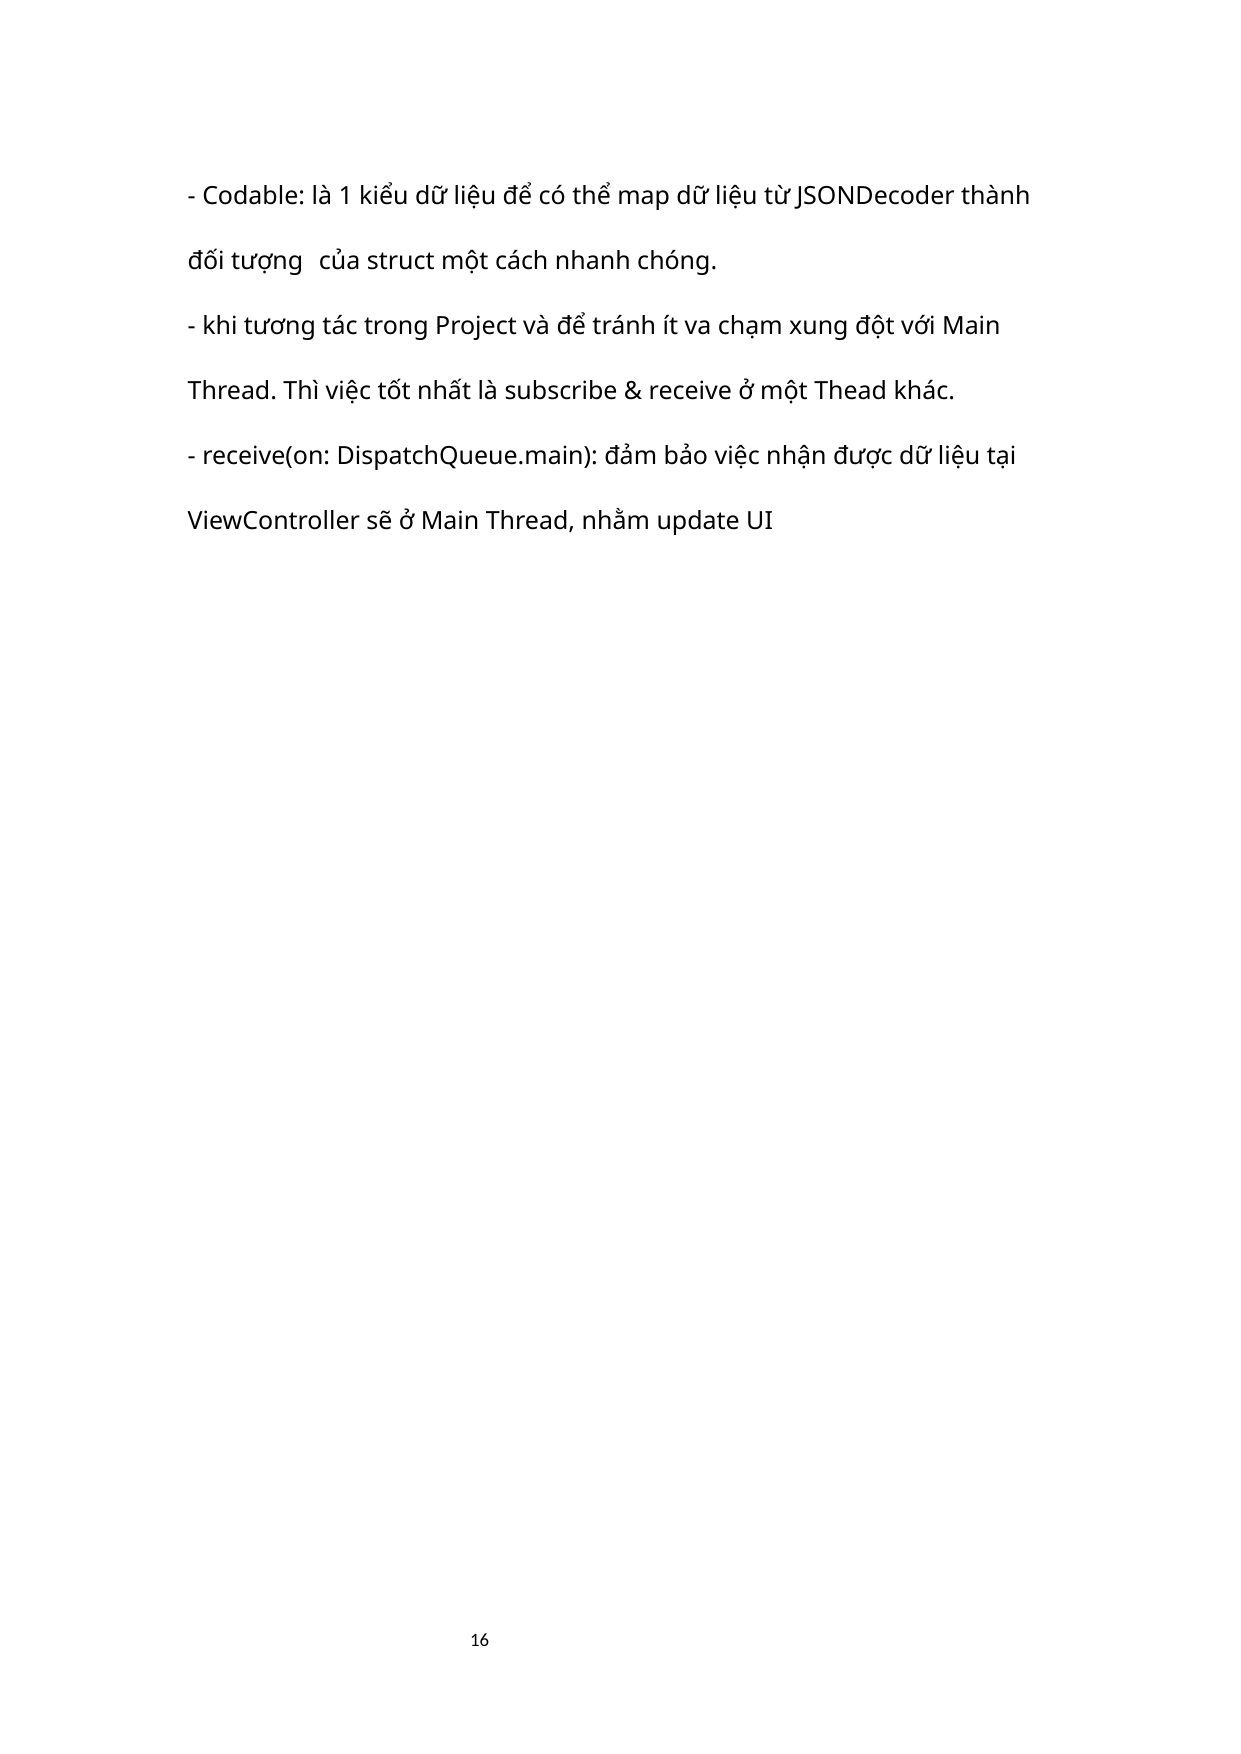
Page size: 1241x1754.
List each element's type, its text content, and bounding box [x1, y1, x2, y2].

text - receive(on: DispatchQueue.main): đảm bảo việc nhận được dữ liệu tại ViewController sẽ ở Main Thread, nhằm update UI [187, 422, 1053, 552]
text - Codable: là 1 kiểu dữ liệu để có thể map dữ liệu từ JSONDecoder thành đối tượng của struct một cách nhanh chóng. [187, 162, 1053, 292]
text - khi tương tác trong Project và để tránh ít va chạm xung đột với Main Thread. Thì việc tốt nhất là subscribe & receive ở một Thead khác. [187, 292, 1053, 422]
